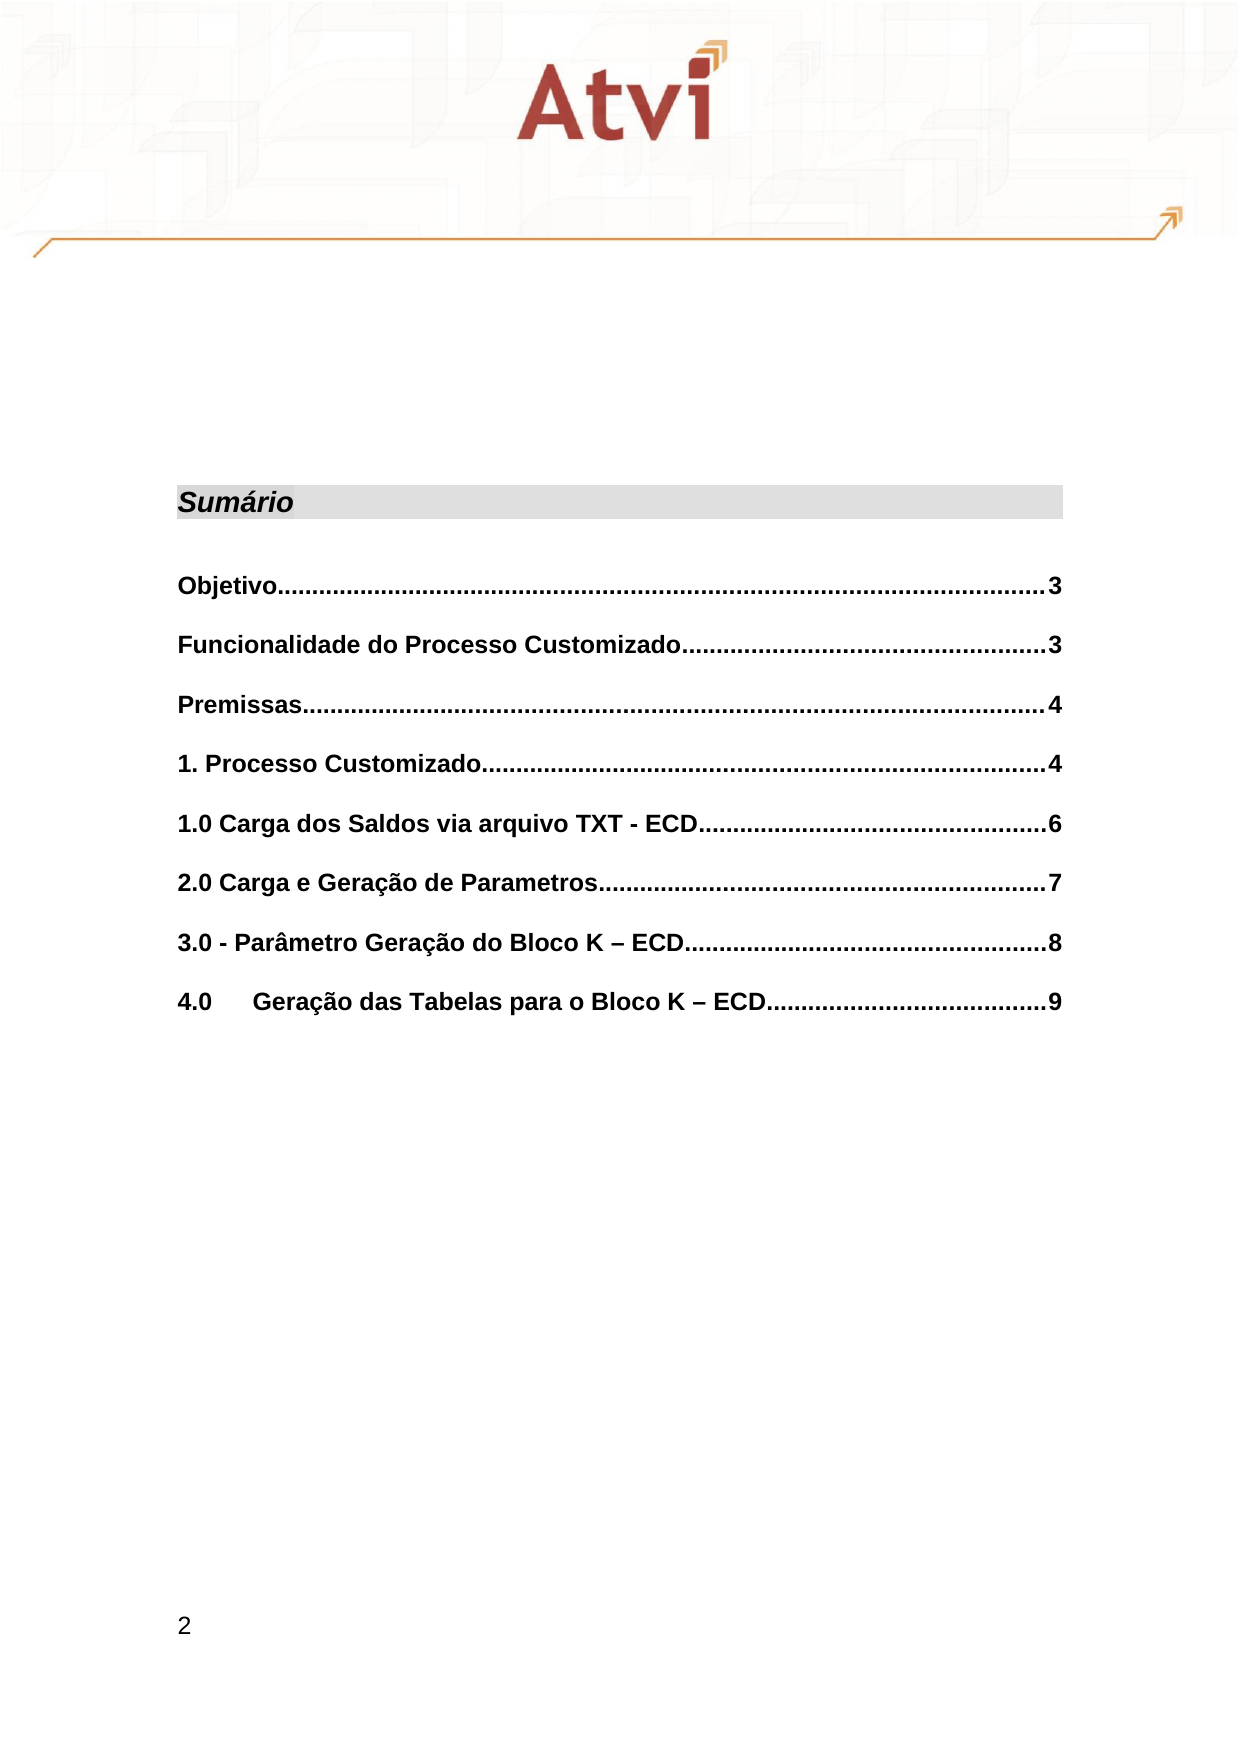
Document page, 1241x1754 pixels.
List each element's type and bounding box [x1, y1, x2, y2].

picture [0, 1, 1236, 258]
